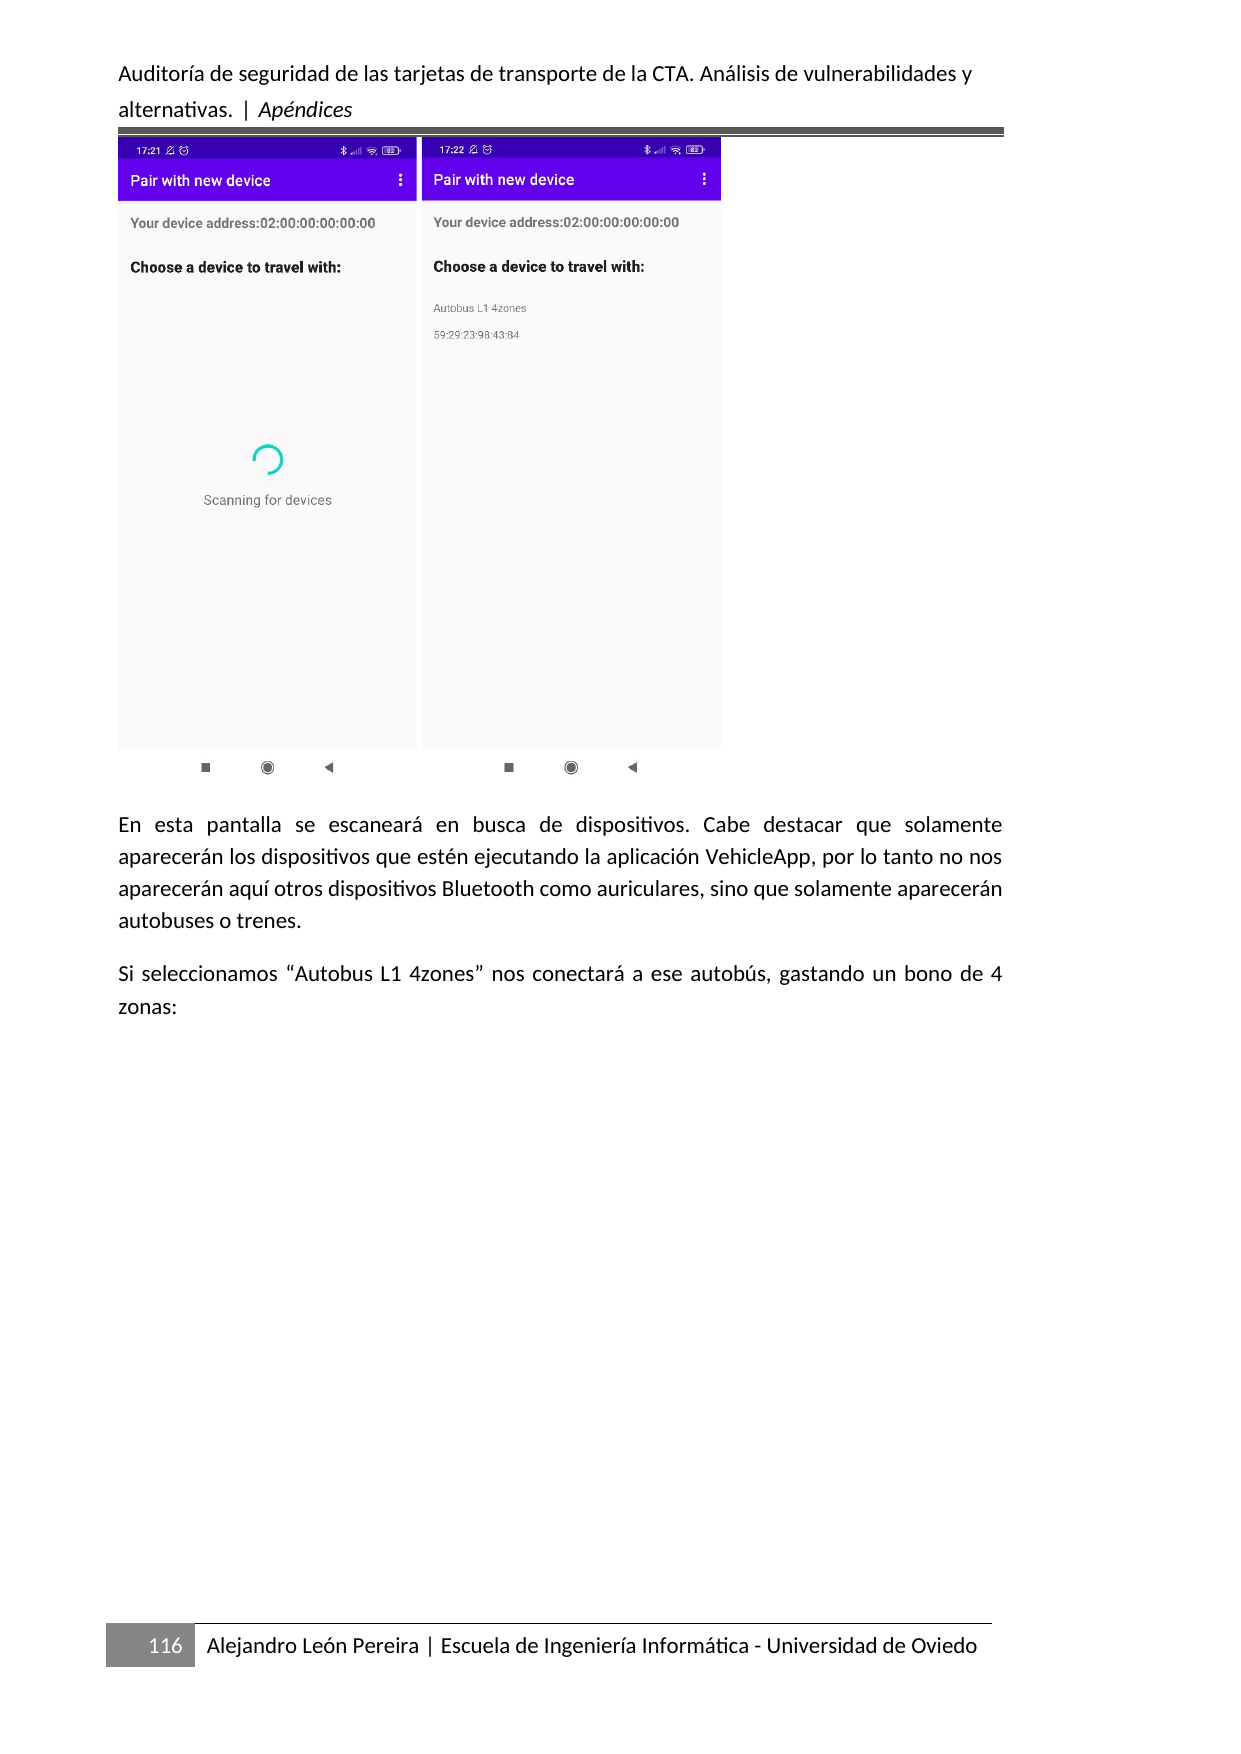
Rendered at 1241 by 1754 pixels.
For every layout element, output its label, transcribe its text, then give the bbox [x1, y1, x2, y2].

picture [421, 137, 721, 785]
text Si seleccionamos “Autobus L1 4zones” nos conectará a ese autobús, gastando un bono de 4 zonas: [118, 959, 1004, 1020]
picture [118, 137, 417, 785]
text En esta pantalla se escaneará en busca de dispositivos. Cabe destacar que solamente aparecerán los dispositivos que estén ejecutando la aplicación VehicleApp, por lo tanto no nos aparecerán aquí otros dispositivos Bluetooth como auriculares, sino que solamente aparecerán autobuses o trenes. [118, 810, 1004, 934]
